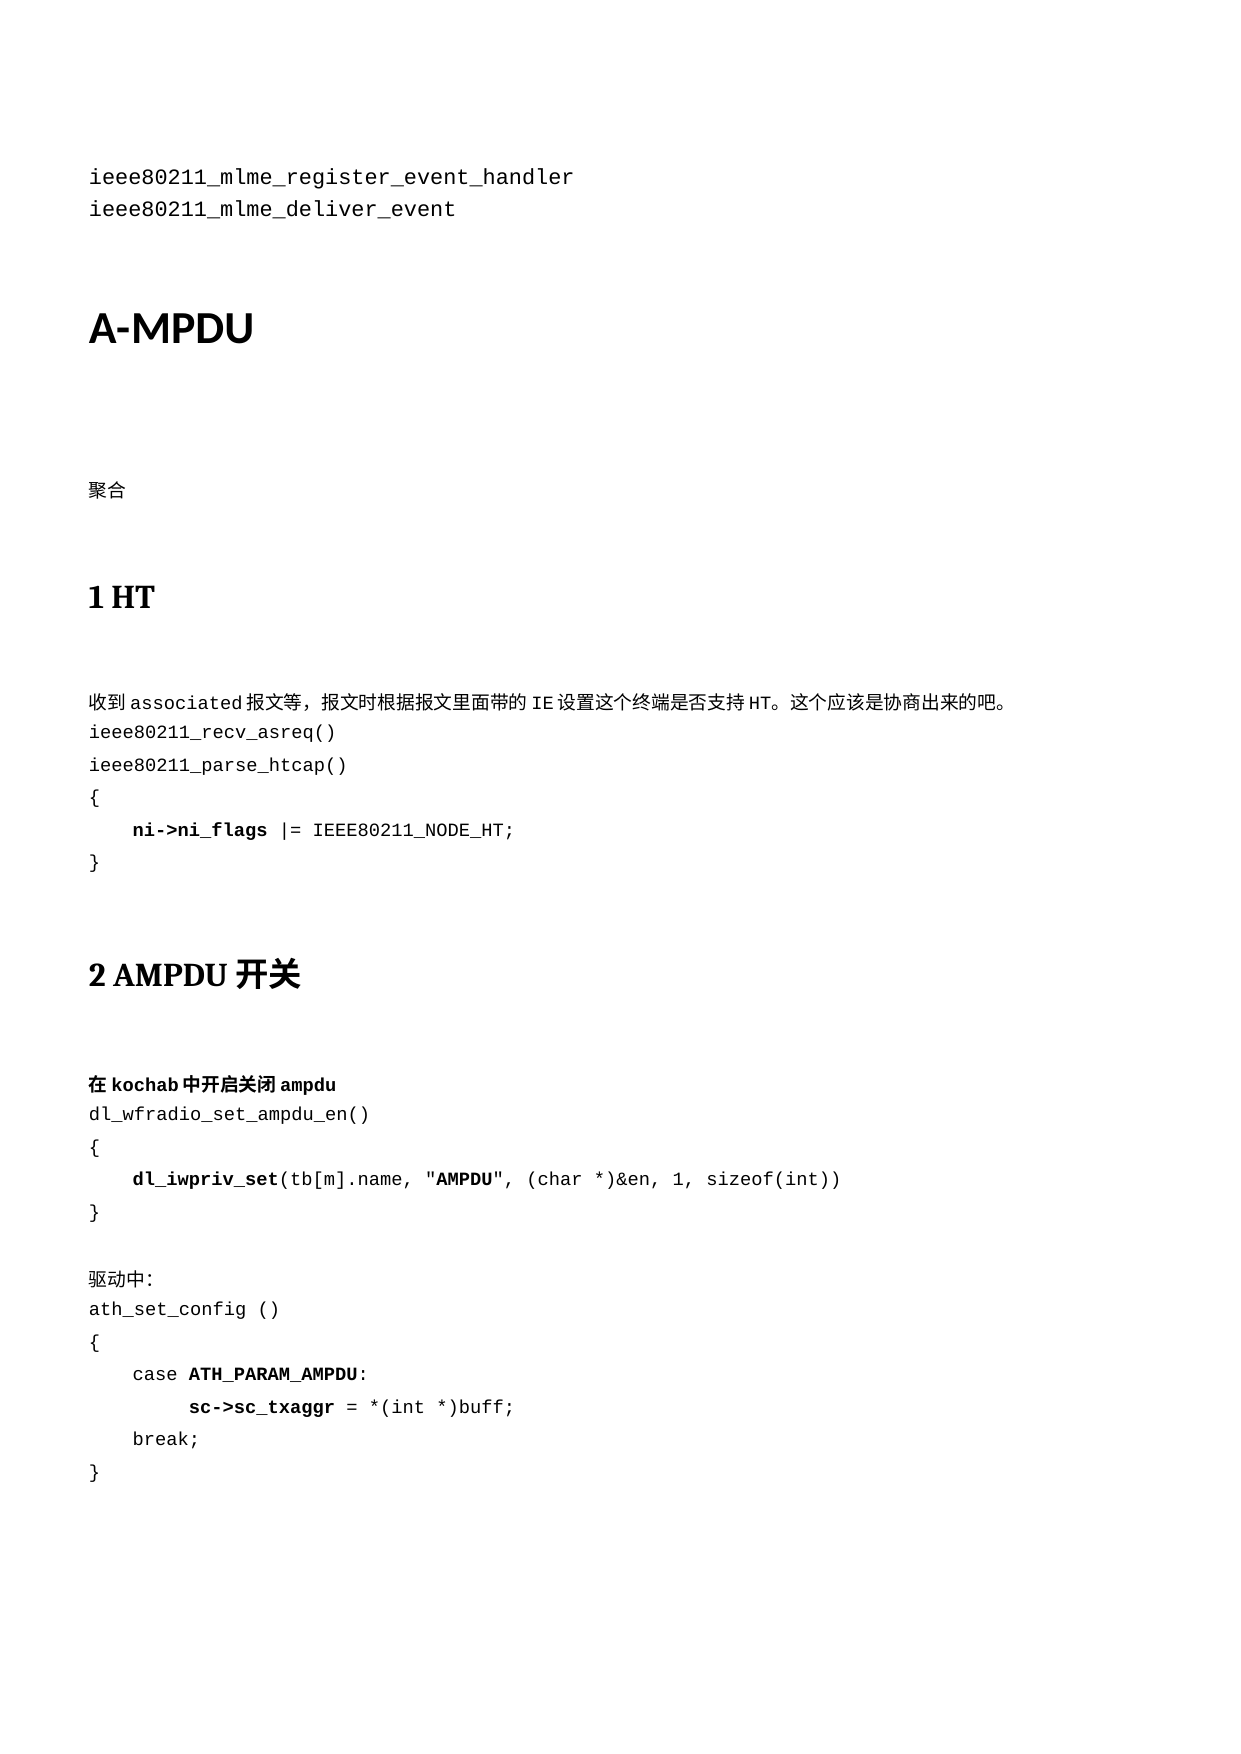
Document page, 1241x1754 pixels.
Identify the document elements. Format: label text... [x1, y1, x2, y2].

text ath_set_config () [89, 1294, 1152, 1327]
text { [89, 783, 1152, 815]
text case ATH_PARAM_AMPDU: [132, 1359, 1152, 1392]
text dl_iwpriv_set(tb[m].name, "AMPDU", (char *)&en, 1, sizeof(int)) [89, 1164, 1152, 1197]
text ieee80211_parse_htcap() [89, 750, 1152, 783]
subtitle 2 AMPDU 开关 [89, 940, 1152, 1005]
text 驱动中： [89, 1262, 1152, 1294]
text break; [132, 1424, 1152, 1457]
text dl_wfradio_set_ampdu_en() [89, 1099, 1152, 1132]
text ni->ni_flags |= IEEE80211_NODE_HT; [89, 815, 1152, 848]
text ieee80211_recv_asreq() [89, 718, 1152, 750]
text { [89, 1132, 1152, 1164]
text ieee80211_mlme_register_event_handler [89, 162, 1152, 194]
text 聚合 [89, 473, 1152, 506]
text } [89, 1457, 1152, 1489]
subtitle 1 HT [89, 565, 1152, 630]
text ieee80211_mlme_deliver_event [89, 194, 1152, 227]
text { [89, 1327, 1152, 1359]
subtitle MPDU [89, 295, 1152, 360]
text 在kochab中开启关闭ampdu [89, 1067, 1152, 1099]
text } [89, 848, 1152, 880]
text 收到associated报文等，报文时根据报文里面带的IE设置这个终端是否支持HT。这个应该是协商出来的吧。 [89, 685, 1152, 718]
text sc->sc_txaggr = *(int *)buff; [132, 1392, 1152, 1424]
text } [89, 1197, 1152, 1229]
